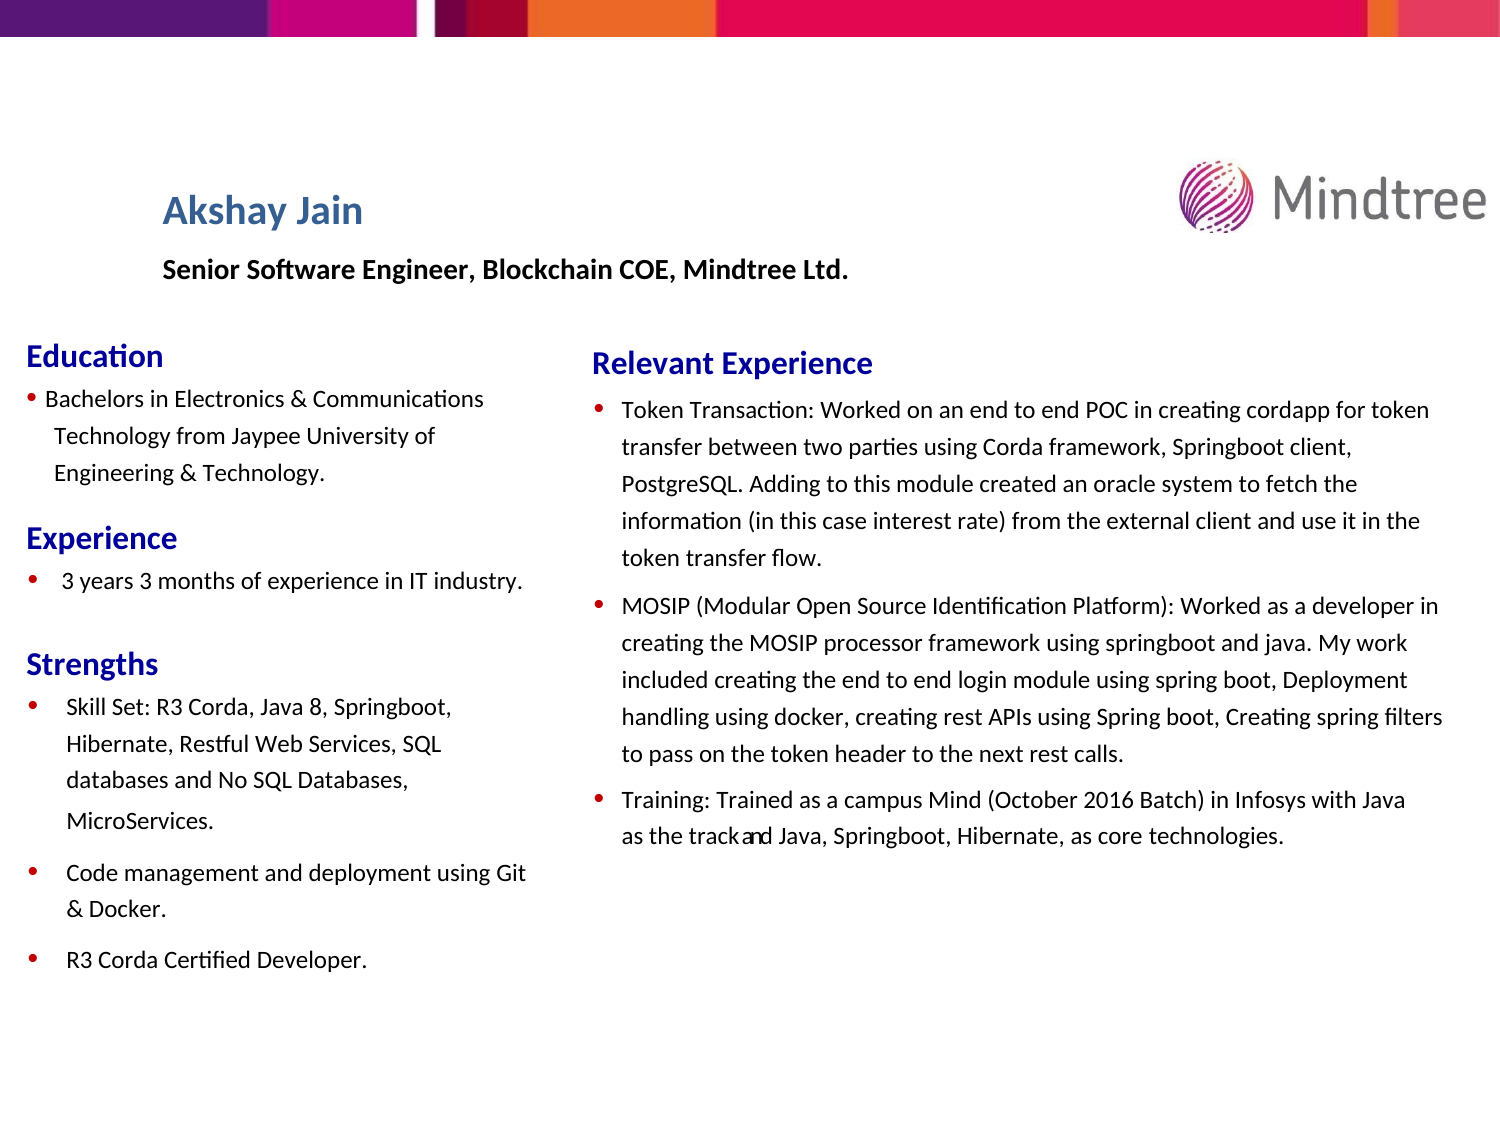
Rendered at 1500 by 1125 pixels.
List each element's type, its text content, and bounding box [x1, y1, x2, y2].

text Senior Software Engineer, Blockchain COE, Mindtree Ltd. [162, 251, 1498, 287]
text Akshay Jain [162, 184, 1498, 235]
list Bachelors in Electronics & Communications Technology from Jaypee University of Engineering & Technology. [26, 378, 553, 488]
list Training: Trained as a campus Mind (October 2016 Batch) in Infosys with Java as the track and Java, Springboot, Hibernate, as core technologies. [593, 780, 1427, 851]
subtitle Strengths [26, 643, 557, 683]
picture [0, 0, 1500, 37]
subtitle Experience [26, 517, 557, 558]
list MOSIP (Modular Open Source Identification Platform): Worked as a developer in creating the MOSIP processor framework using springboot and java. My work included creating the end to end login module using spring boot, Deployment handling using docker, creating rest APIs using Spring boot, Creating spring filters to pass on the token header to the next rest calls. [593, 586, 1456, 769]
list Token Transaction: Worked on an end to end POC in creating cordapp for token transfer between two parties using Corda framework, Springboot client, PostgreSQL. Adding to this module created an oracle system to fetch the information (in this case interest rate) from the external client and use it in the token transfer flow. [593, 390, 1456, 573]
subtitle Education [26, 335, 557, 376]
subtitle Relevant Experience [592, 342, 1498, 383]
list MicroServices. [66, 805, 548, 836]
list Skill Set: R3 Corda, Java 8, Springboot, Hibernate, Restful Web Services, SQL databases and No SQL Databases, [27, 687, 548, 795]
list R3 Corda Certified Developer. [27, 940, 532, 975]
list 3 years 3 months of experience in IT industry. [27, 561, 557, 596]
list Code management and deployment using Git & Docker. [27, 853, 532, 923]
picture [1176, 158, 1488, 233]
